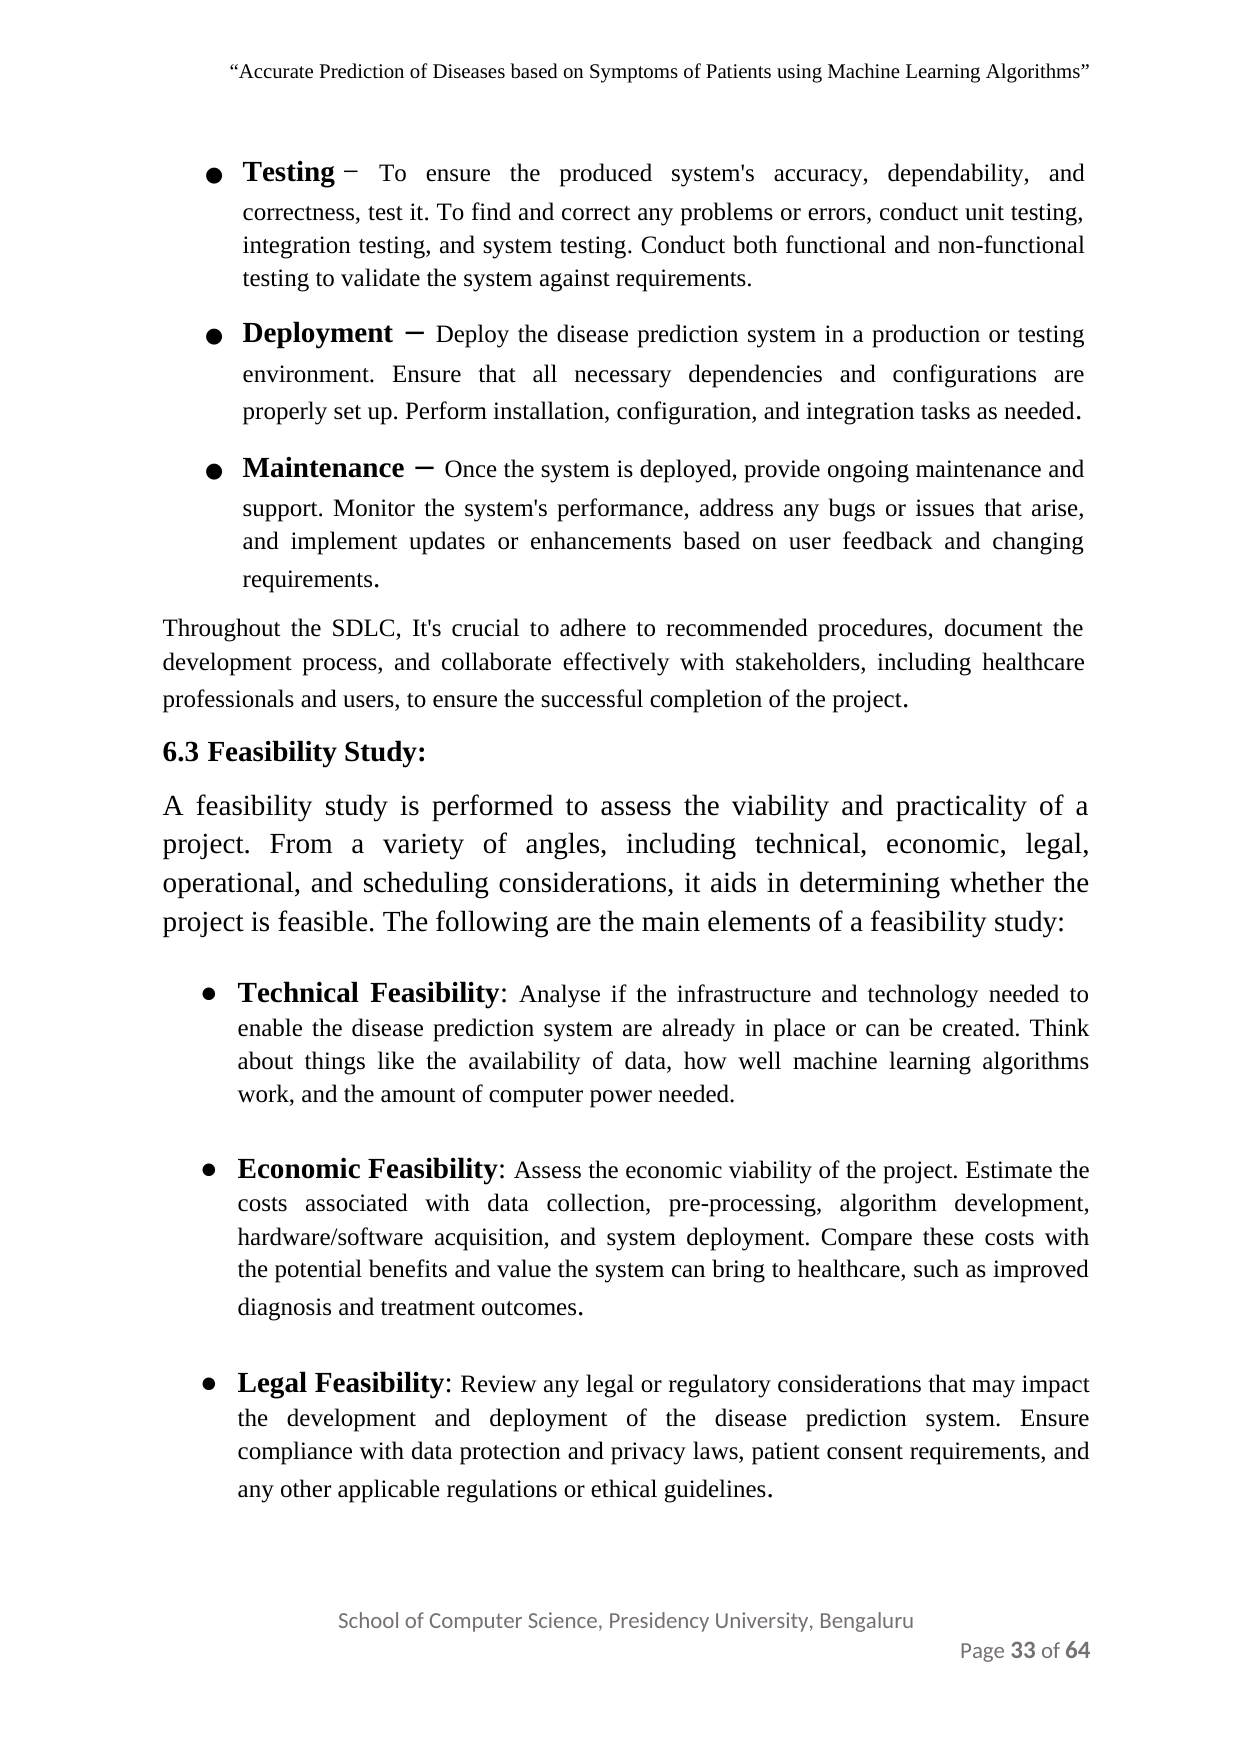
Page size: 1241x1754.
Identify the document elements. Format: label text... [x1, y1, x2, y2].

list Economic Feasibility: Assess the economic viability of the project. Estimate the costs associated with data collection, pre-processing, algorithm development, hardware/software acquisition, and system deployment. Compare these costs with the potential benefits and value the system can bring to healthcare, such as improved diagnosis and treatment outcomes. [200, 1151, 1090, 1322]
list Deployment − Deploy the disease prediction system in a production or testing environment. Ensure that all necessary dependencies and configurations are properly set up. Perform installation, configuration, and integration tasks as needed. [205, 311, 1085, 426]
list Technical Feasibility: Analyse if the infrastructure and technology needed to enable the disease prediction system are already in place or can be created. Think about things like the availability of data, how well machine learning algorithms work, and the amount of computer power needed. [200, 975, 1090, 1108]
text A feasibility study is performed to assess the viability and practicality of a project. From a variety of angles, including technical, economic, legal, operational, and scheduling considerations, it aids in determining whether the project is feasible. The following are the main elements of a feasibility study: [162, 788, 1090, 937]
list Legal Feasibility: Review any legal or regulatory considerations that may impact the development and deployment of the disease prediction system. Ensure compliance with data protection and privacy laws, patient consent requirements, and any other applicable regulations or ethical guidelines. [200, 1365, 1090, 1503]
list Maintenance − Once the system is deployed, provide ongoing maintenance and support. Monitor the system's performance, address any bugs or issues that arise, and implement updates or enhancements based on user feedback and changing requirements. [205, 446, 1085, 593]
list Testing − To ensure the produced system's accuracy, dependability, and correctness, test it. To find and correct any problems or errors, conduct unit testing, integration testing, and system testing. Conduct both functional and non-functional testing to validate the system against requirements. [205, 150, 1085, 292]
text Throughout the SDLC, It's crucial to adhere to recommended procedures, document the development process, and collaborate effectively with stakeholders, including healthcare professionals and users, to ensure the successful completion of the project. [162, 613, 1085, 714]
text 6.3 Feasibility Study: [162, 734, 1085, 767]
